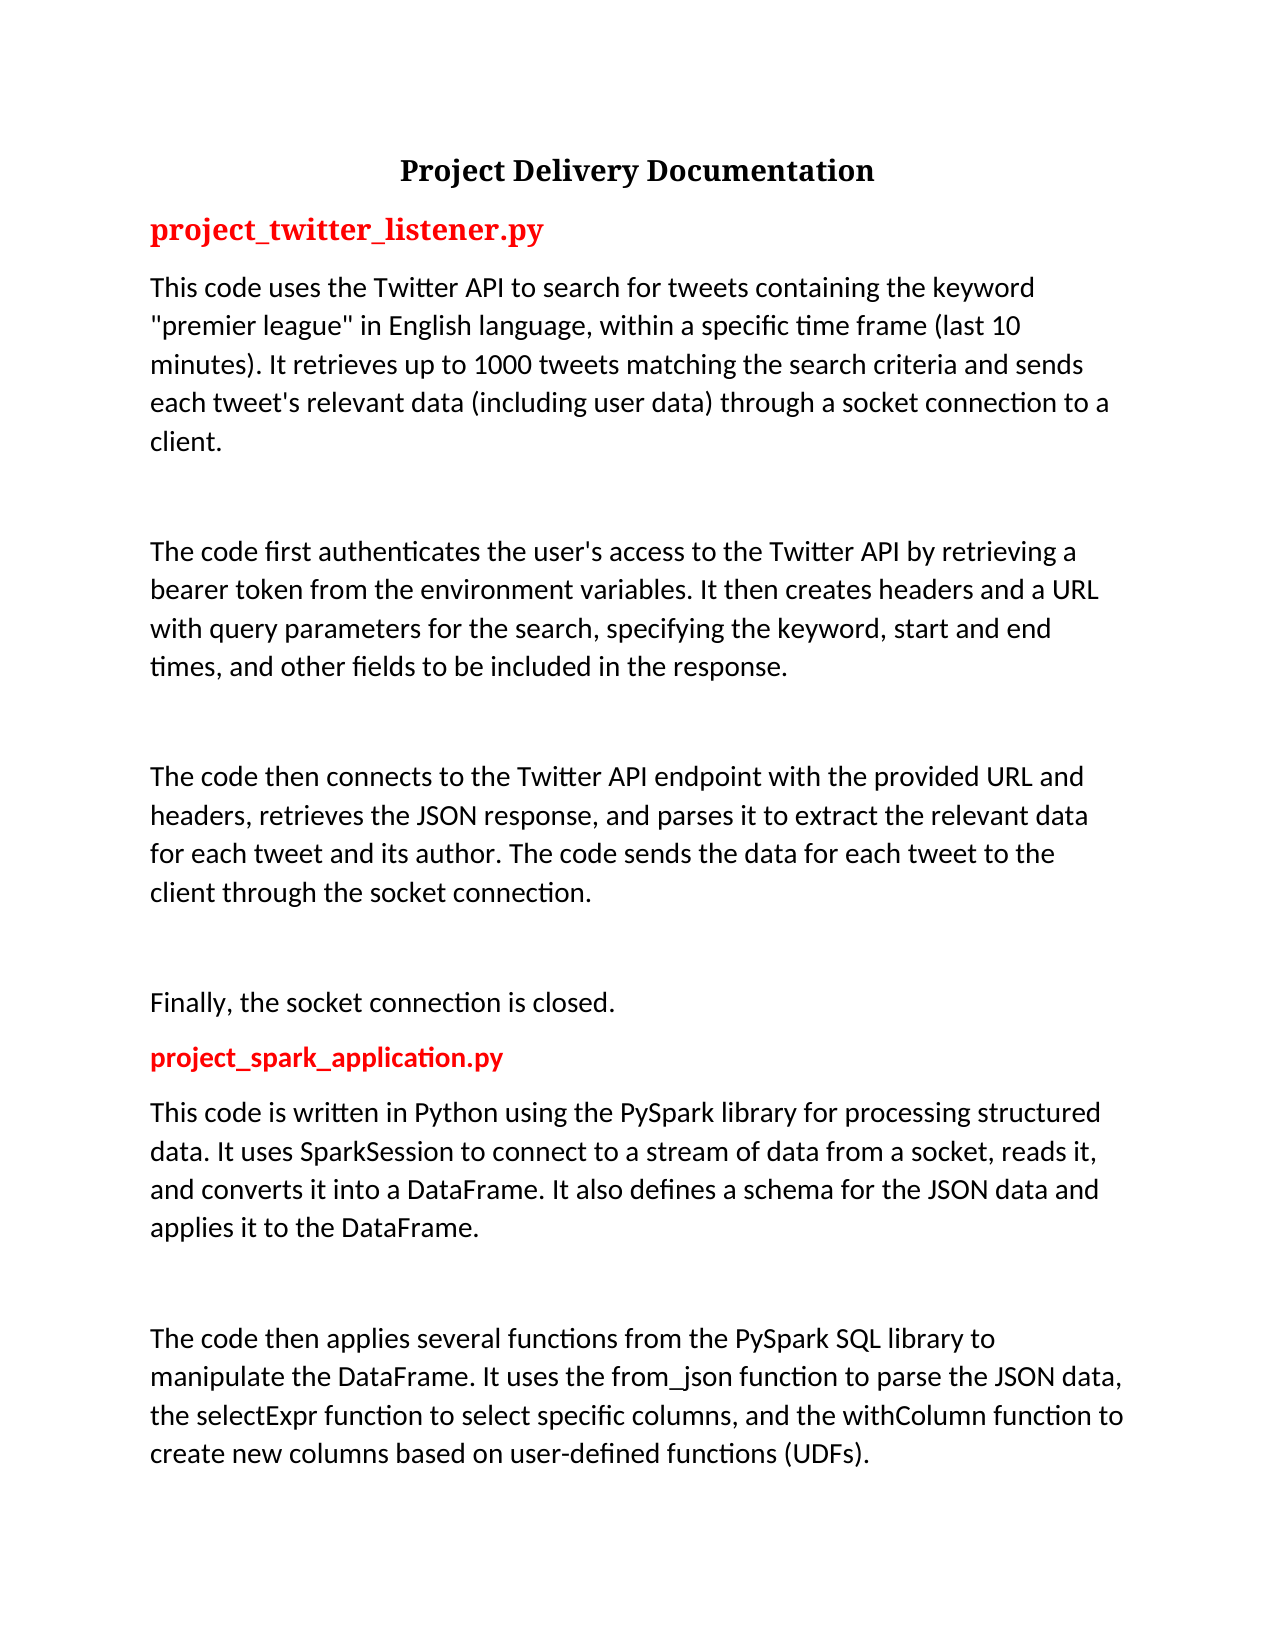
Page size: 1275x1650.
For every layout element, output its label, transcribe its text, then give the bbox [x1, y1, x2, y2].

text project_spark_application.py [150, 1039, 1125, 1075]
text Project Delivery Documentation [150, 150, 1125, 190]
text This code is written in Python using the PySpark library for processing structured data. It uses SparkSession to connect to a stream of data from a socket, reads it, and converts it into a DataFrame. It also defines a schema for the JSON data and applies it to the DataFrame. [150, 1094, 1125, 1245]
text The code first authenticates the user's access to the Twitter API by retrieving a bearer token from the environment variables. It then creates headers and a URL with query parameters for the search, specifying the keyword, start and end times, and other fields to be included in the response. [150, 533, 1125, 684]
text This code uses the Twitter API to search for tweets containing the keyword "premier league" in English language, within a specific time frame (last 10 minutes). It retrieves up to 1000 tweets matching the search criteria and sends each tweet's relevant data (including user data) through a socket connection to a client. [150, 269, 1125, 458]
text project_twitter_listener.py [150, 209, 1125, 249]
text The code then connects to the Twitter API endpoint with the provided URL and headers, retrieves the JSON response, and parses it to extract the relevant data for each tweet and its author. The code sends the data for each tweet to the client through the socket connection. [150, 758, 1125, 909]
text The code then applies several functions from the PySpark SQL library to manipulate the DataFrame. It uses the from_json function to parse the JSON data, the selectExpr function to select specific columns, and the withColumn function to create new columns based on user-defined functions (UDFs). [150, 1320, 1125, 1471]
text Finally, the socket connection is closed. [150, 984, 1125, 1019]
